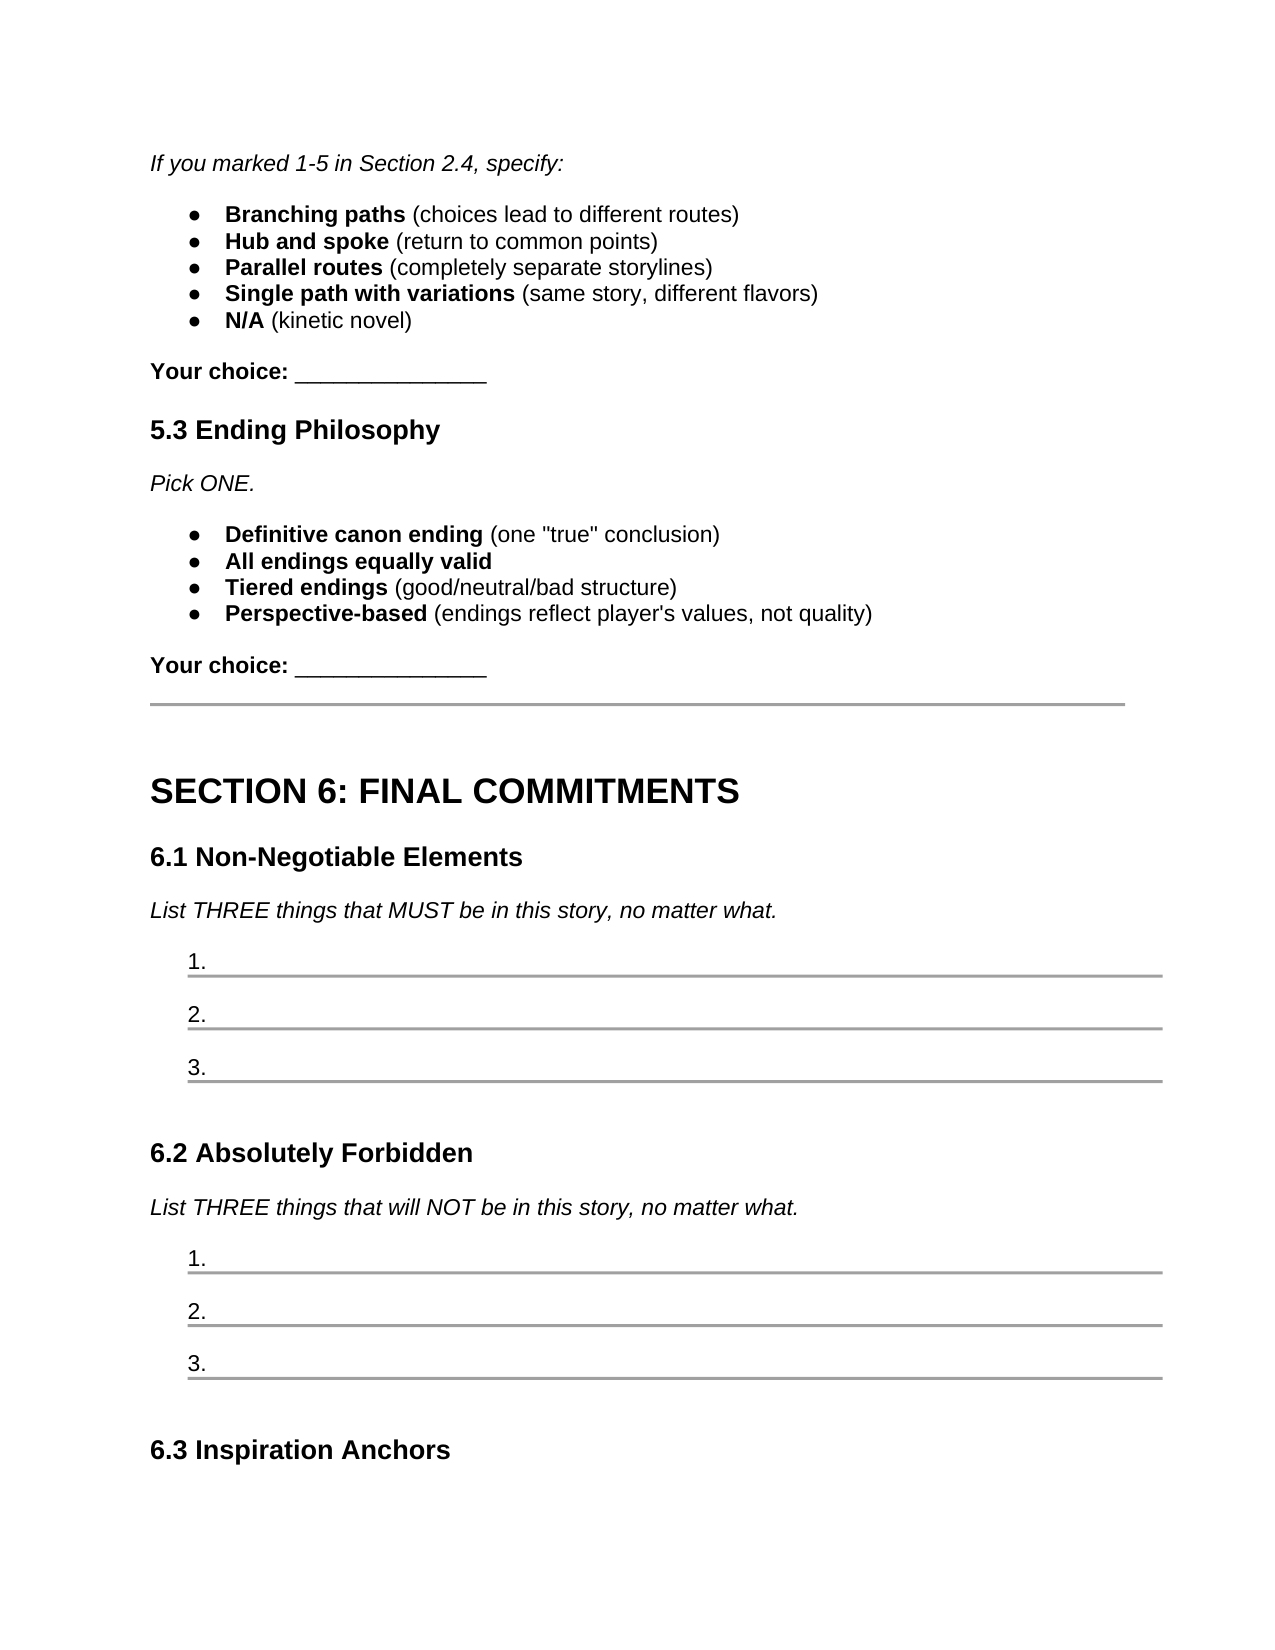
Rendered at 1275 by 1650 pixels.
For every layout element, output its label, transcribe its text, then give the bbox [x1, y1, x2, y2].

list Tiered endings (good/neutral/bad structure) [187, 574, 1125, 600]
list Perspective-based (endings reflect player's values, not quality) [187, 600, 1125, 627]
subtitle 6.3 Inspiration Anchors [150, 1434, 1125, 1465]
subtitle SECTION 6: FINAL COMMITMENTS [150, 771, 1125, 811]
list Definitive canon ending (one "true" conclusion) [187, 521, 1125, 548]
list Parallel routes (completely separate storylines) [187, 254, 1125, 280]
list Branching paths (choices lead to different routes) [187, 201, 1125, 228]
text Your choice: _______________ [150, 358, 1125, 384]
subtitle 5.3 Ending Philosophy [150, 414, 1125, 445]
list N/A (kinetic novel) [187, 307, 1125, 333]
subtitle 6.2 Absolutely Forbidden [150, 1137, 1125, 1169]
list Single path with variations (same story, different flavors) [187, 280, 1125, 307]
text List THREE things that MUST be in this story, no matter what. [150, 897, 1125, 923]
text List THREE things that will NOT be in this story, no matter what. [150, 1194, 1125, 1220]
text Your choice: _______________ [150, 652, 1125, 678]
list All endings equally valid [187, 548, 1125, 574]
subtitle 6.1 Non-Negotiable Elements [150, 841, 1125, 872]
text Pick ONE. [150, 470, 1125, 496]
list Hub and spoke (return to common points) [187, 228, 1125, 254]
text If you marked 1-5 in Section 2.4, specify: [150, 150, 1125, 176]
